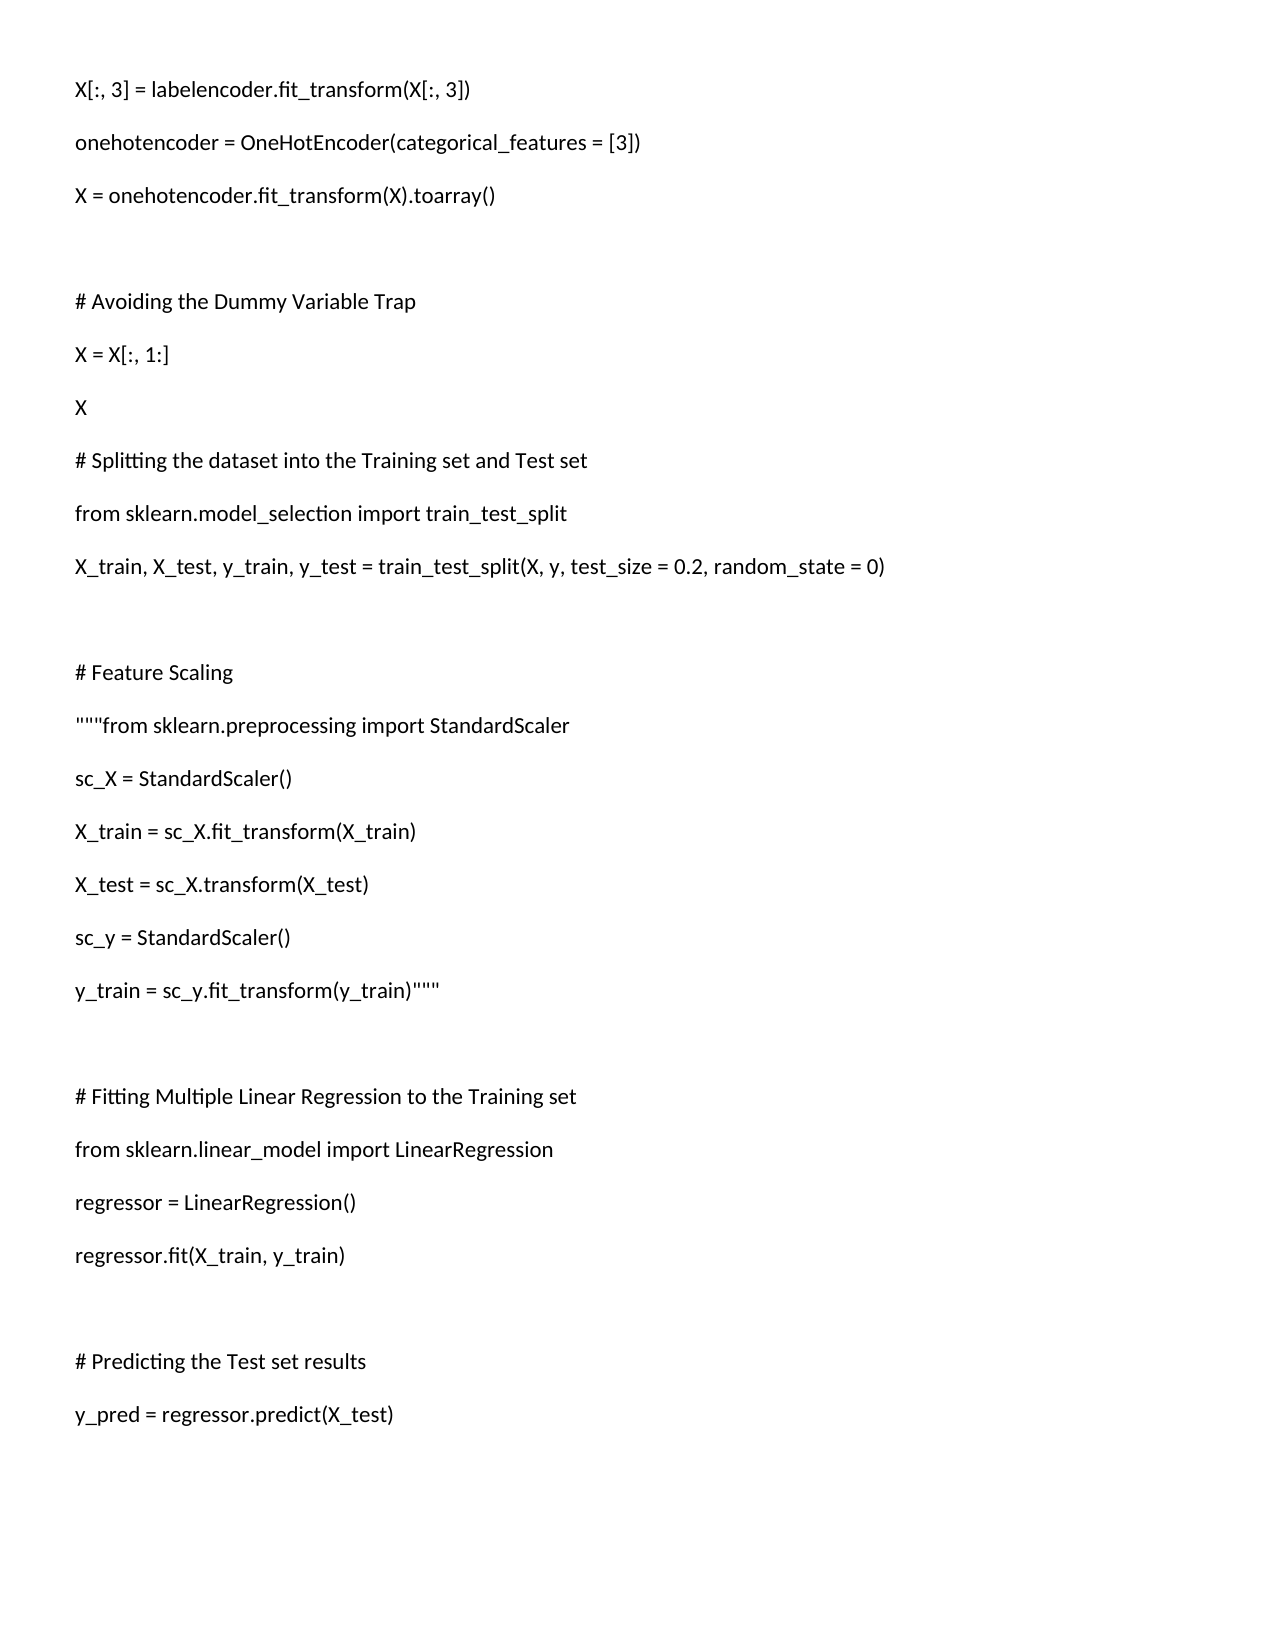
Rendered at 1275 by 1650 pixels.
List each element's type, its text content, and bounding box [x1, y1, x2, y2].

text onehotencoder = OneHotEncoder(categorical_features = [3]) [75, 128, 1200, 156]
text # Predicting the Test set results [75, 1347, 1200, 1376]
text y_train = sc_y.fit_transform(y_train)""" [75, 976, 1200, 1004]
text # Fitting Multiple Linear Regression to the Training set [75, 1082, 1200, 1110]
text sc_y = StandardScaler() [75, 923, 1200, 951]
text """from sklearn.preprocessing import StandardScaler [75, 711, 1200, 739]
text X_train, X_test, y_train, y_test = train_test_split(X, y, test_size = 0.2, random_state = 0) [75, 552, 1200, 580]
text X = onehotencoder.fit_transform(X).toarray() [75, 181, 1200, 209]
text from sklearn.model_selection import train_test_split [75, 499, 1200, 527]
text regressor = LinearRegression() [75, 1188, 1200, 1216]
text X = X[:, 1:] [75, 340, 1200, 368]
text # Feature Scaling [75, 658, 1200, 686]
text # Avoiding the Dummy Variable Trap [75, 287, 1200, 315]
text X[:, 3] = labelencoder.fit_transform(X[:, 3]) [75, 75, 1200, 103]
text # Splitting the dataset into the Training set and Test set [75, 446, 1200, 474]
text from sklearn.linear_model import LinearRegression [75, 1135, 1200, 1163]
text regressor.fit(X_train, y_train) [75, 1241, 1200, 1269]
text X_train = sc_X.fit_transform(X_train) [75, 817, 1200, 845]
text X_test = sc_X.transform(X_test) [75, 870, 1200, 898]
text y_pred = regressor.predict(X_test) [75, 1401, 1200, 1428]
text sc_X = StandardScaler() [75, 764, 1200, 792]
text X [75, 393, 1200, 421]
